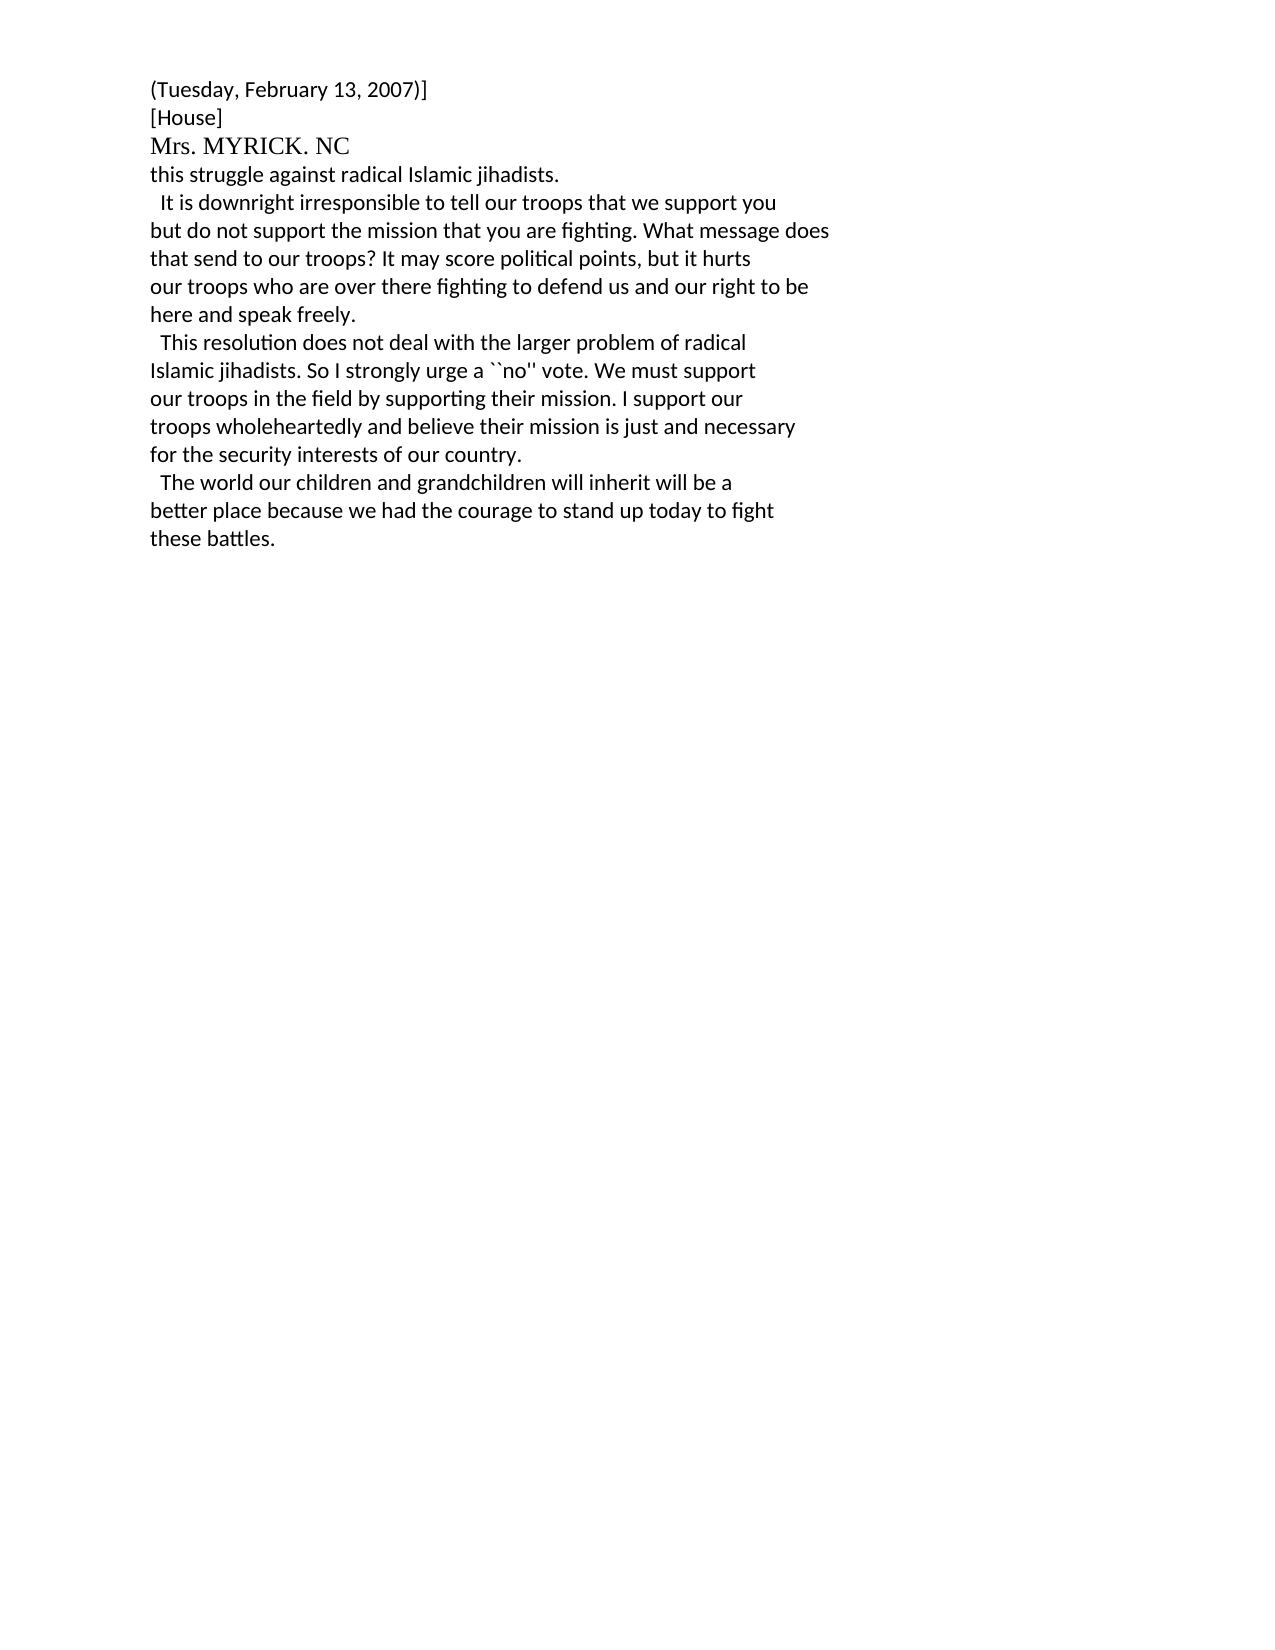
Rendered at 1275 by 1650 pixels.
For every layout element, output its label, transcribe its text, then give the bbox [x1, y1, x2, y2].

text but do not support the mission that you are fighting. What message does [150, 216, 1125, 244]
text Islamic jihadists. So I strongly urge a ``no'' vote. We must support [150, 356, 1125, 384]
text troops wholeheartedly and believe their mission is just and necessary [150, 412, 1125, 440]
text this struggle against radical Islamic jihadists. [150, 160, 1125, 188]
text better place because we had the courage to stand up today to fight [150, 496, 1125, 524]
text that send to our troops? It may score political points, but it hurts [150, 244, 1125, 272]
text these battles. [150, 524, 1125, 552]
text This resolution does not deal with the larger problem of radical [150, 328, 1125, 356]
text It is downright irresponsible to tell our troops that we support you [150, 188, 1125, 216]
text our troops who are over there fighting to defend us and our right to be [150, 272, 1125, 300]
text The world our children and grandchildren will inherit will be a [150, 468, 1125, 496]
text our troops in the field by supporting their mission. I support our [150, 384, 1125, 412]
text for the security interests of our country. [150, 440, 1125, 468]
text here and speak freely. [150, 300, 1125, 328]
